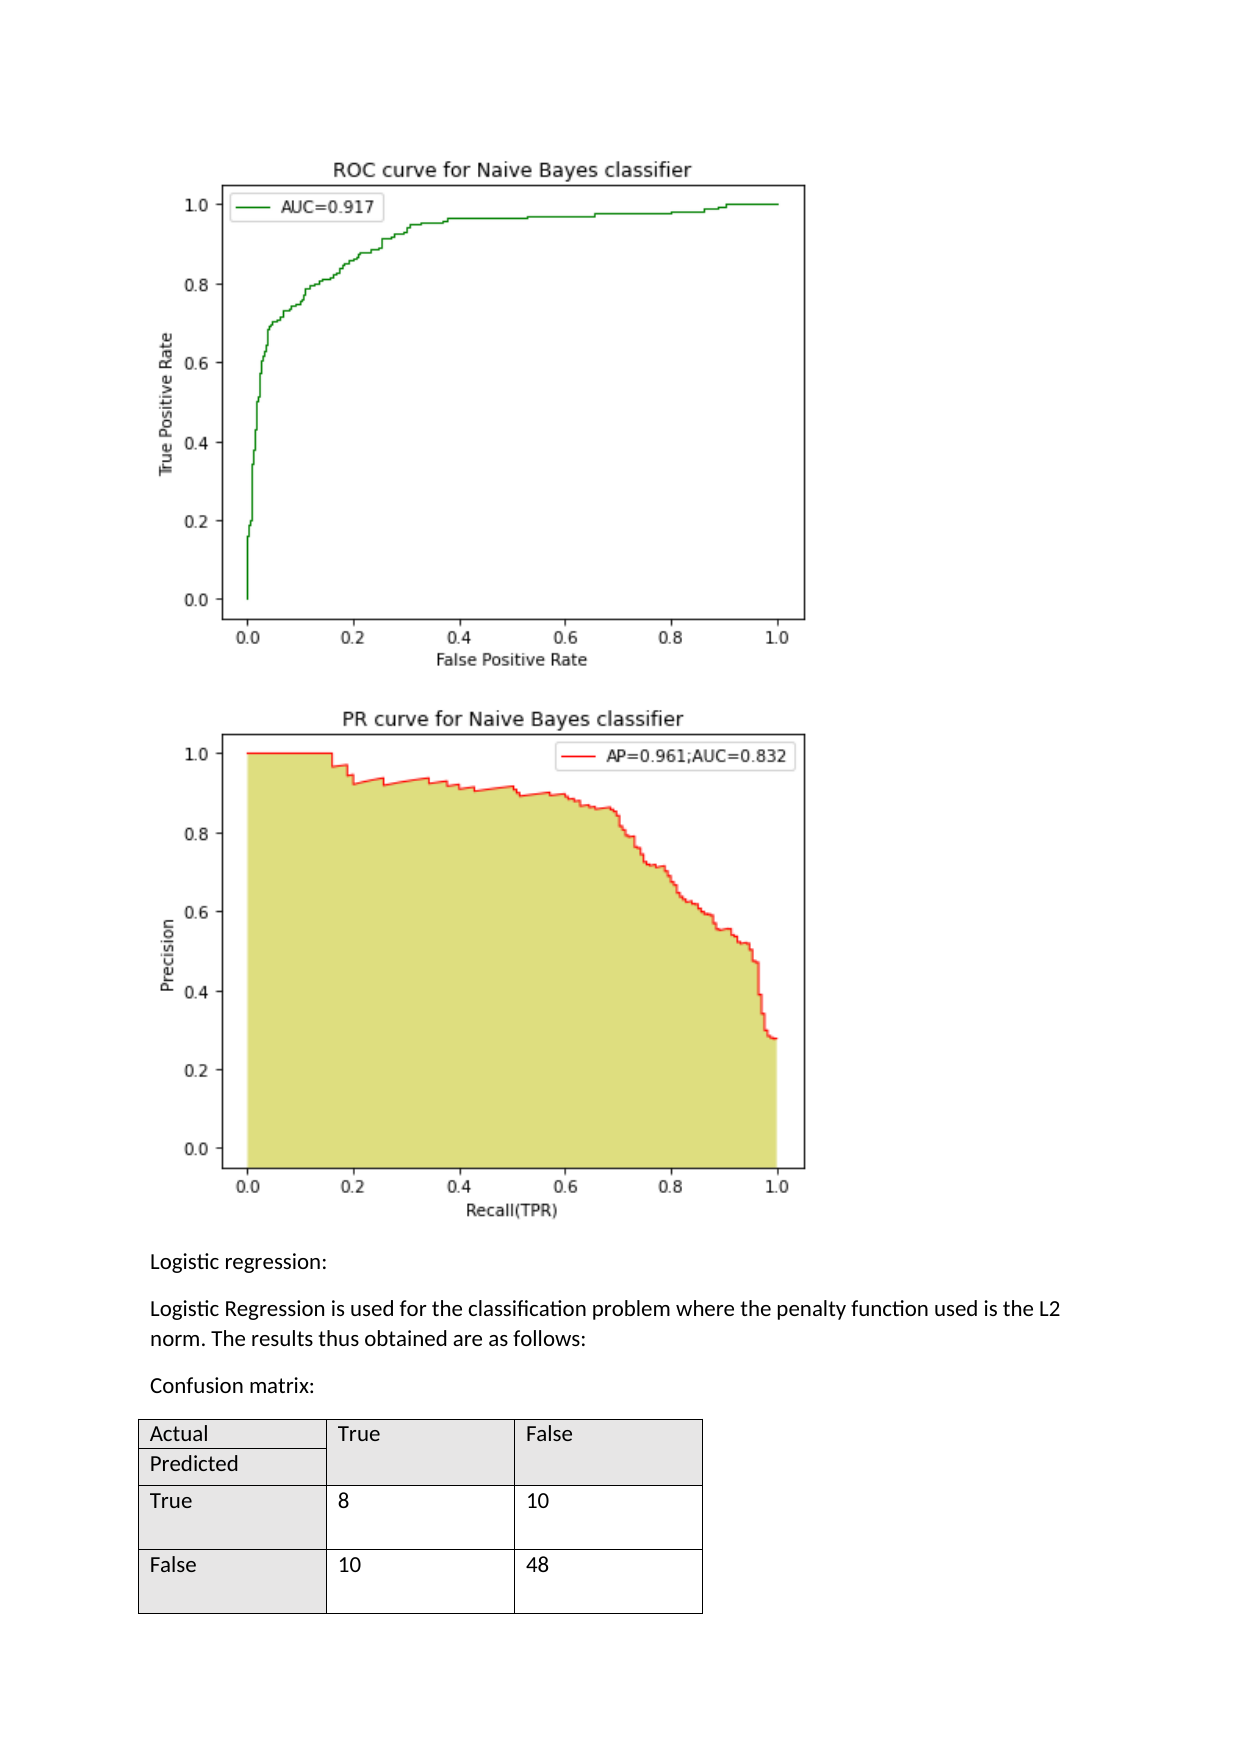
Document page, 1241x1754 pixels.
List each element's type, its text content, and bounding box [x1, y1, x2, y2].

table_cell 8 [327, 1486, 514, 1549]
table_header Actual [139, 1420, 326, 1448]
table_cell True [139, 1486, 326, 1549]
text Logistic Regression is used for the classification problem where the penalty function used is the L2 norm. The results thus obtained are as follows: [150, 1294, 1090, 1352]
table_cell 10 [327, 1550, 514, 1613]
table_header True [327, 1420, 514, 1485]
text Logistic regression: [150, 1247, 1090, 1275]
table_cell False [139, 1550, 326, 1613]
picture [150, 150, 814, 680]
table_cell 48 [515, 1550, 702, 1613]
table_header False [515, 1420, 702, 1485]
picture [150, 698, 814, 1229]
table_cell 10 [515, 1486, 702, 1549]
table_cell Predicted [139, 1449, 326, 1485]
text Confusion matrix: [150, 1371, 1090, 1399]
